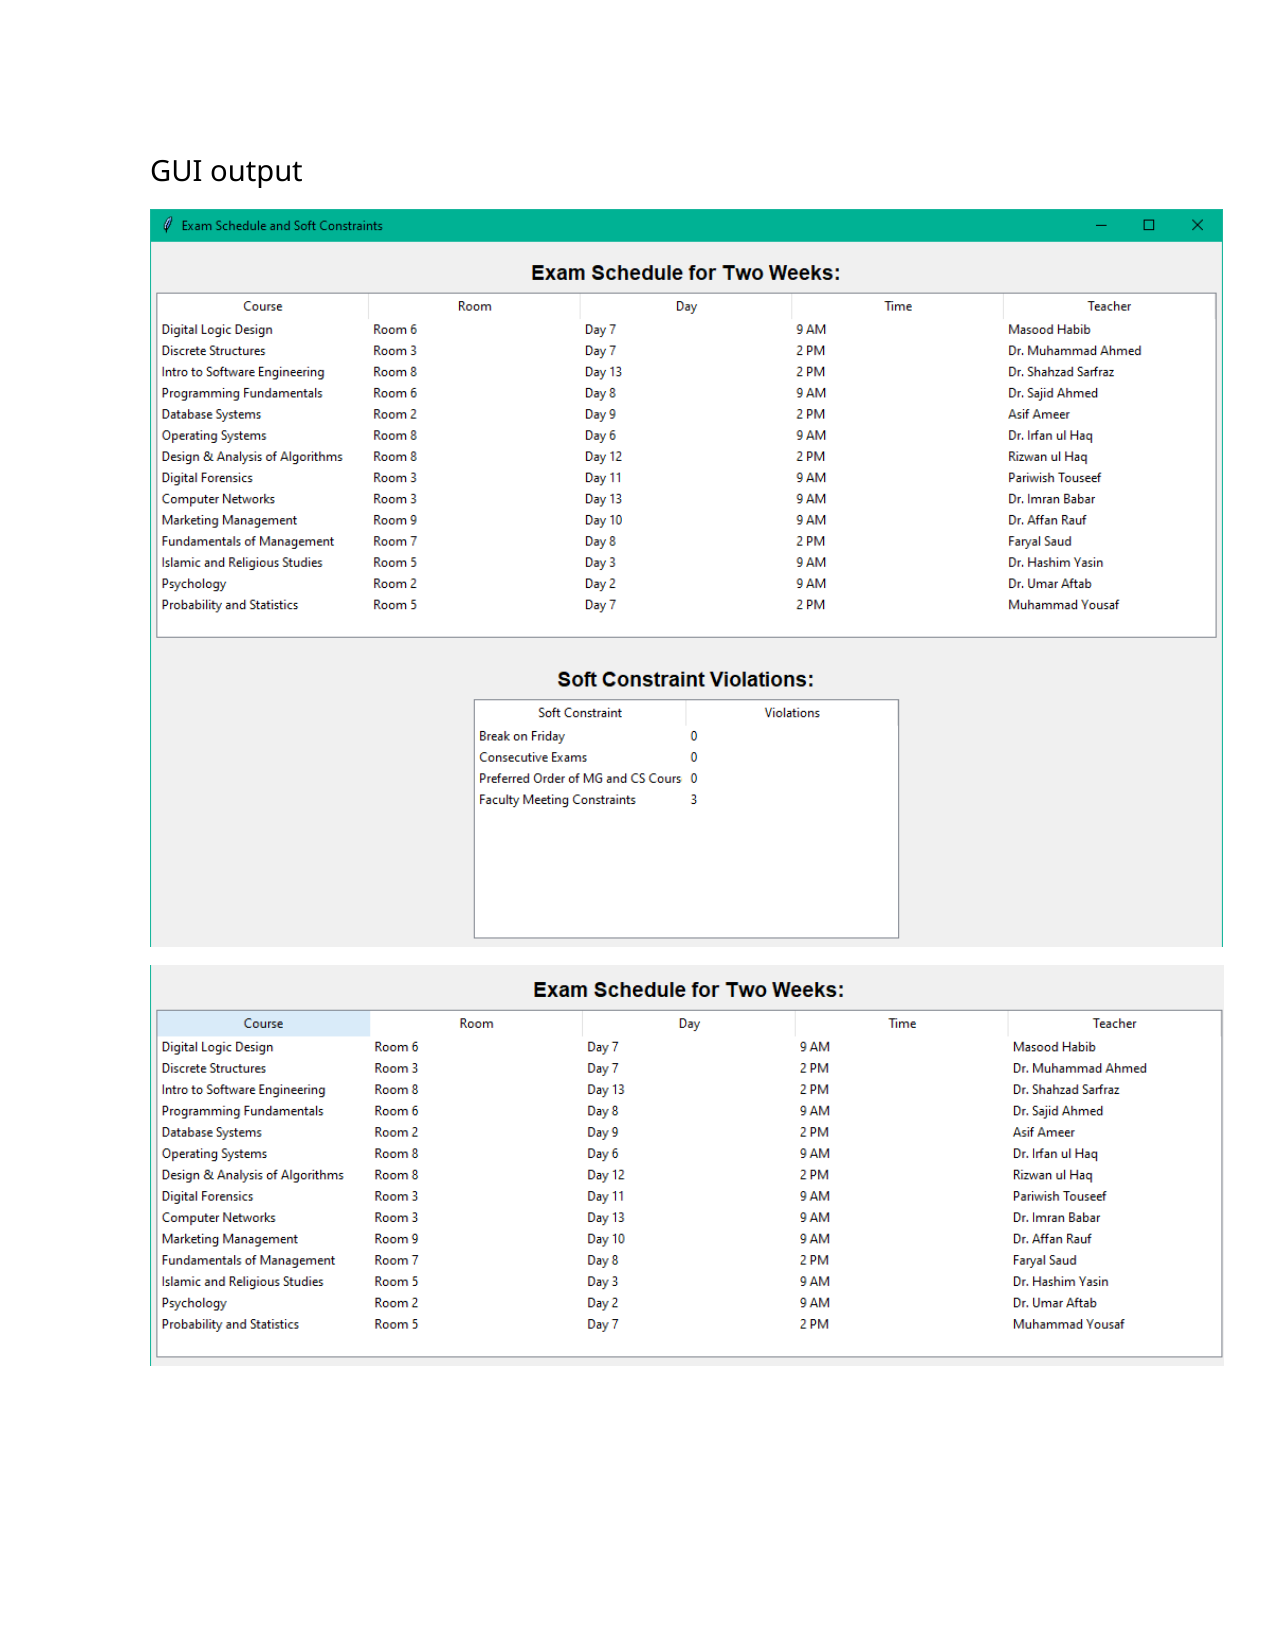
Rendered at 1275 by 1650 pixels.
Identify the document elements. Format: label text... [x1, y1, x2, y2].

text GUI output [150, 150, 1125, 190]
picture [150, 209, 1223, 947]
picture [150, 965, 1224, 1366]
